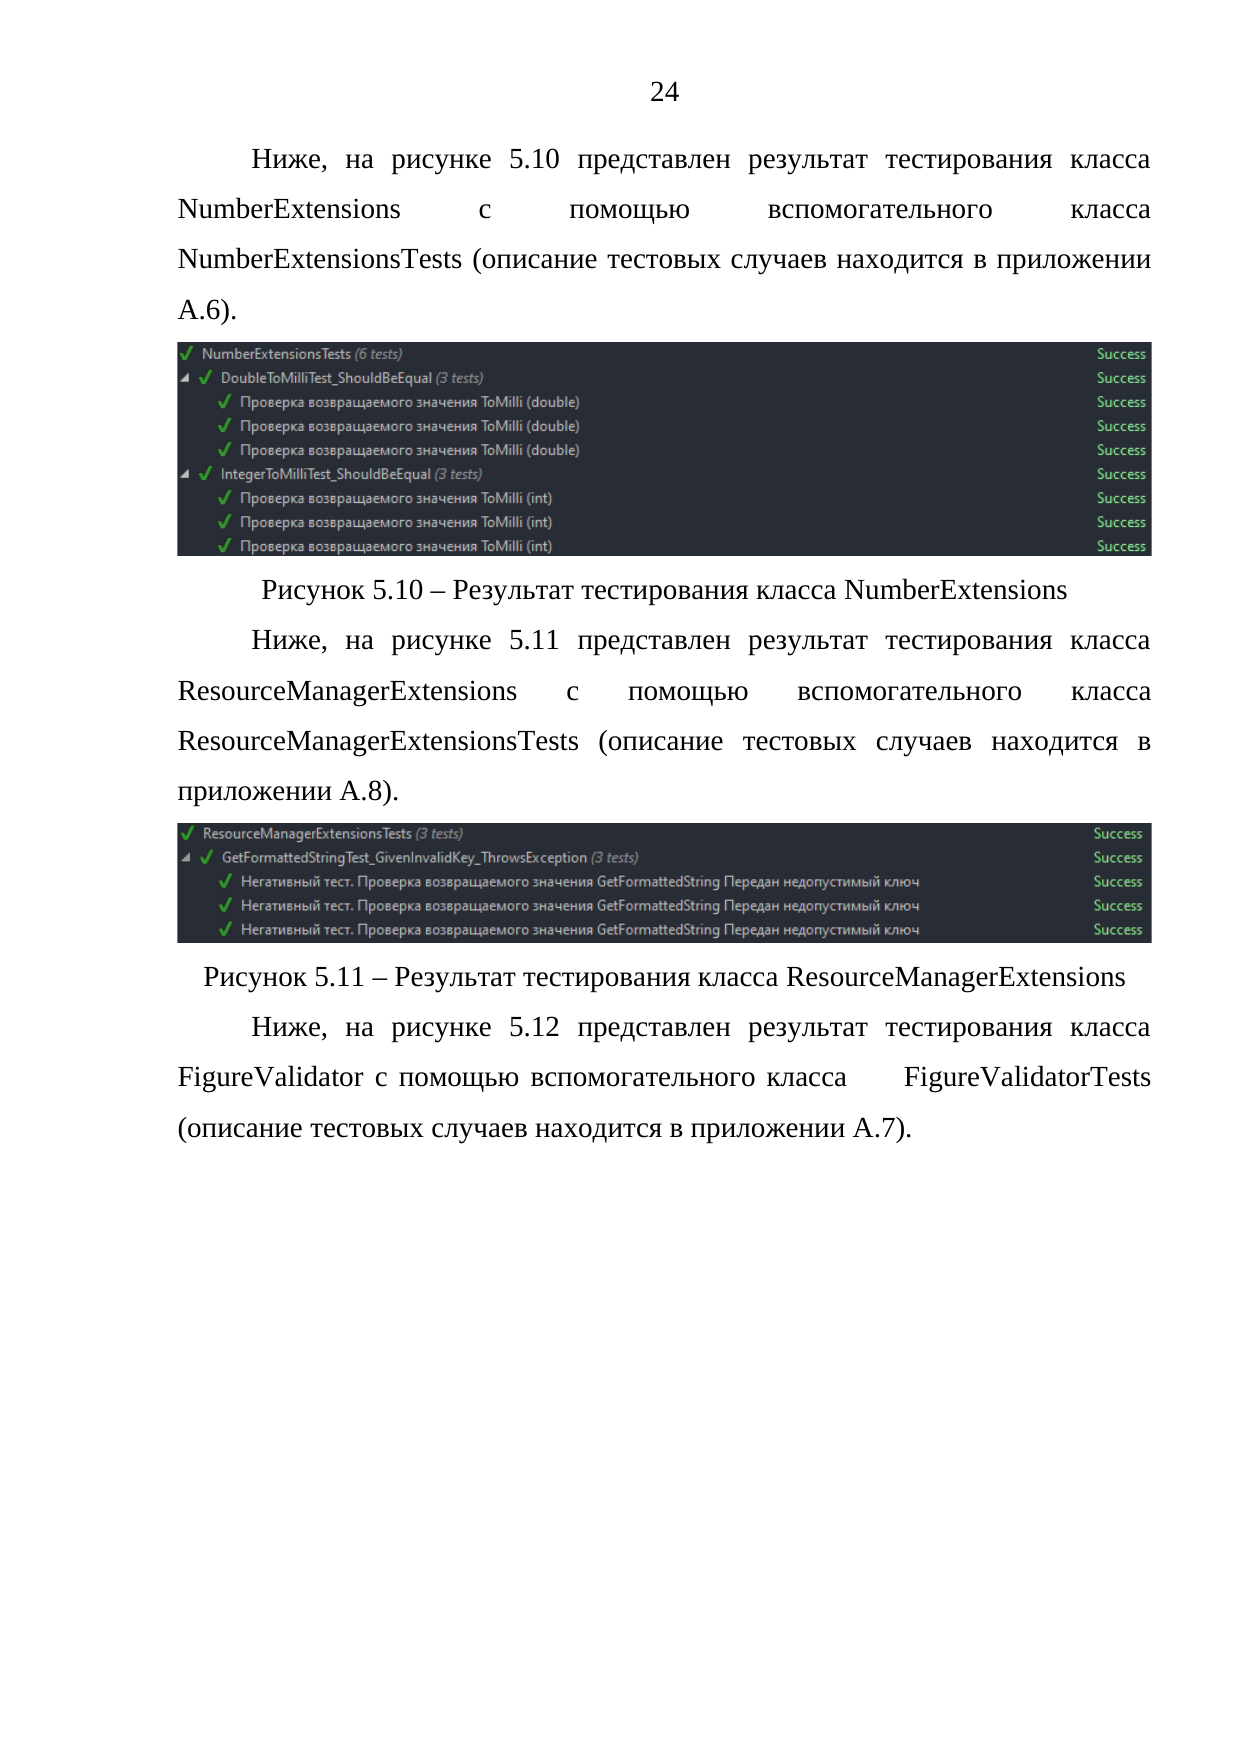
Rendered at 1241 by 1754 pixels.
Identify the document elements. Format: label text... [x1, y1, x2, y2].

text Ниже, на рисунке 5.10 представлен результат тестирования класса NumberExtensions с помощью вспомогательного класса NumberExtensionsTests (описание тестовых случаев находится в приложении А.6). [177, 141, 1152, 325]
text Рисунок 5.11 – Результат тестирования класса ResourceManagerExtensions [177, 943, 1152, 992]
text Ниже, на рисунке 5.12 представлен результат тестирования класса FigureValidator с помощью вспомогательного класса FigureValidatorTests (описание тестовых случаев находится в приложении А.7). [177, 1009, 1152, 1143]
text Ниже, на рисунке 5.11 представлен результат тестирования класса ResourceManagerExtensions с помощью вспомогательного класса ResourceManagerExtensionsTests (описание тестовых случаев находится в приложении А.8). [177, 622, 1152, 807]
picture [177, 823, 1152, 943]
picture [177, 342, 1152, 556]
text Рисунок 5.10 – Результат тестирования класса NumberExtensions [177, 556, 1152, 606]
